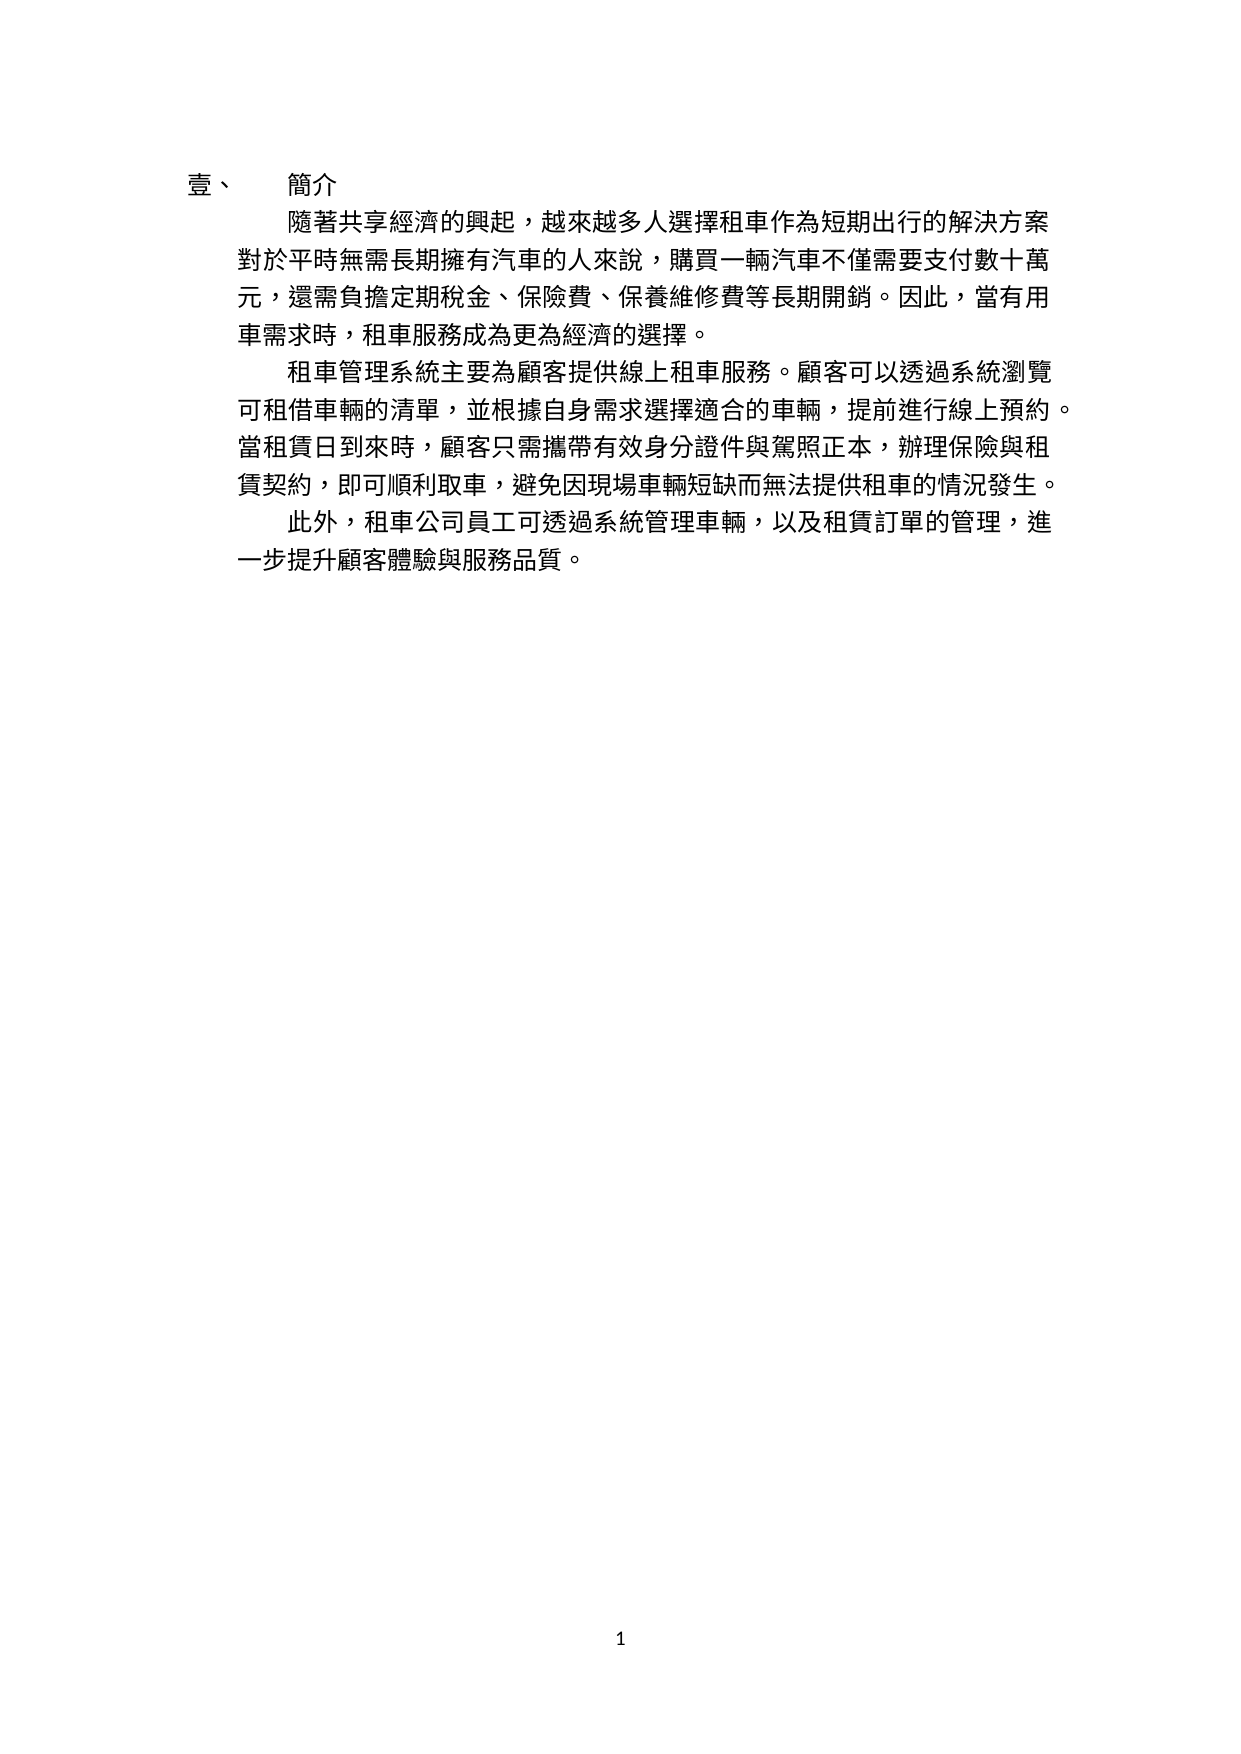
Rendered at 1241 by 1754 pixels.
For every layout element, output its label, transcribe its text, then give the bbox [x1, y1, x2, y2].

text 此外，租車公司員工可透過系統管理車輛，以及租賃訂單的管理，進一步提升顧客體驗與服務品質。 [237, 502, 1053, 577]
text 隨著共享經濟的興起，越來越多人選擇租車作為短期出行的解決方案。對於平時無需長期擁有汽車的人來說，購買一輛汽車不僅需要支付數十萬元，還需負擔定期稅金、保險費、保養維修費等長期開銷。因此，當有用車需求時，租車服務成為更為經濟的選擇。 [237, 202, 1053, 352]
text 租車管理系統主要為顧客提供線上租車服務。顧客可以透過系統瀏覽可租借車輛的清單，並根據自身需求選擇適合的車輛，提前進行線上預約。當租賃日到來時，顧客只需攜帶有效身分證件與駕照正本，辦理保險與租賃契約，即可順利取車，避免因現場車輛短缺而無法提供租車的情況發生。 [237, 352, 1053, 502]
list 簡介 [187, 164, 1053, 202]
